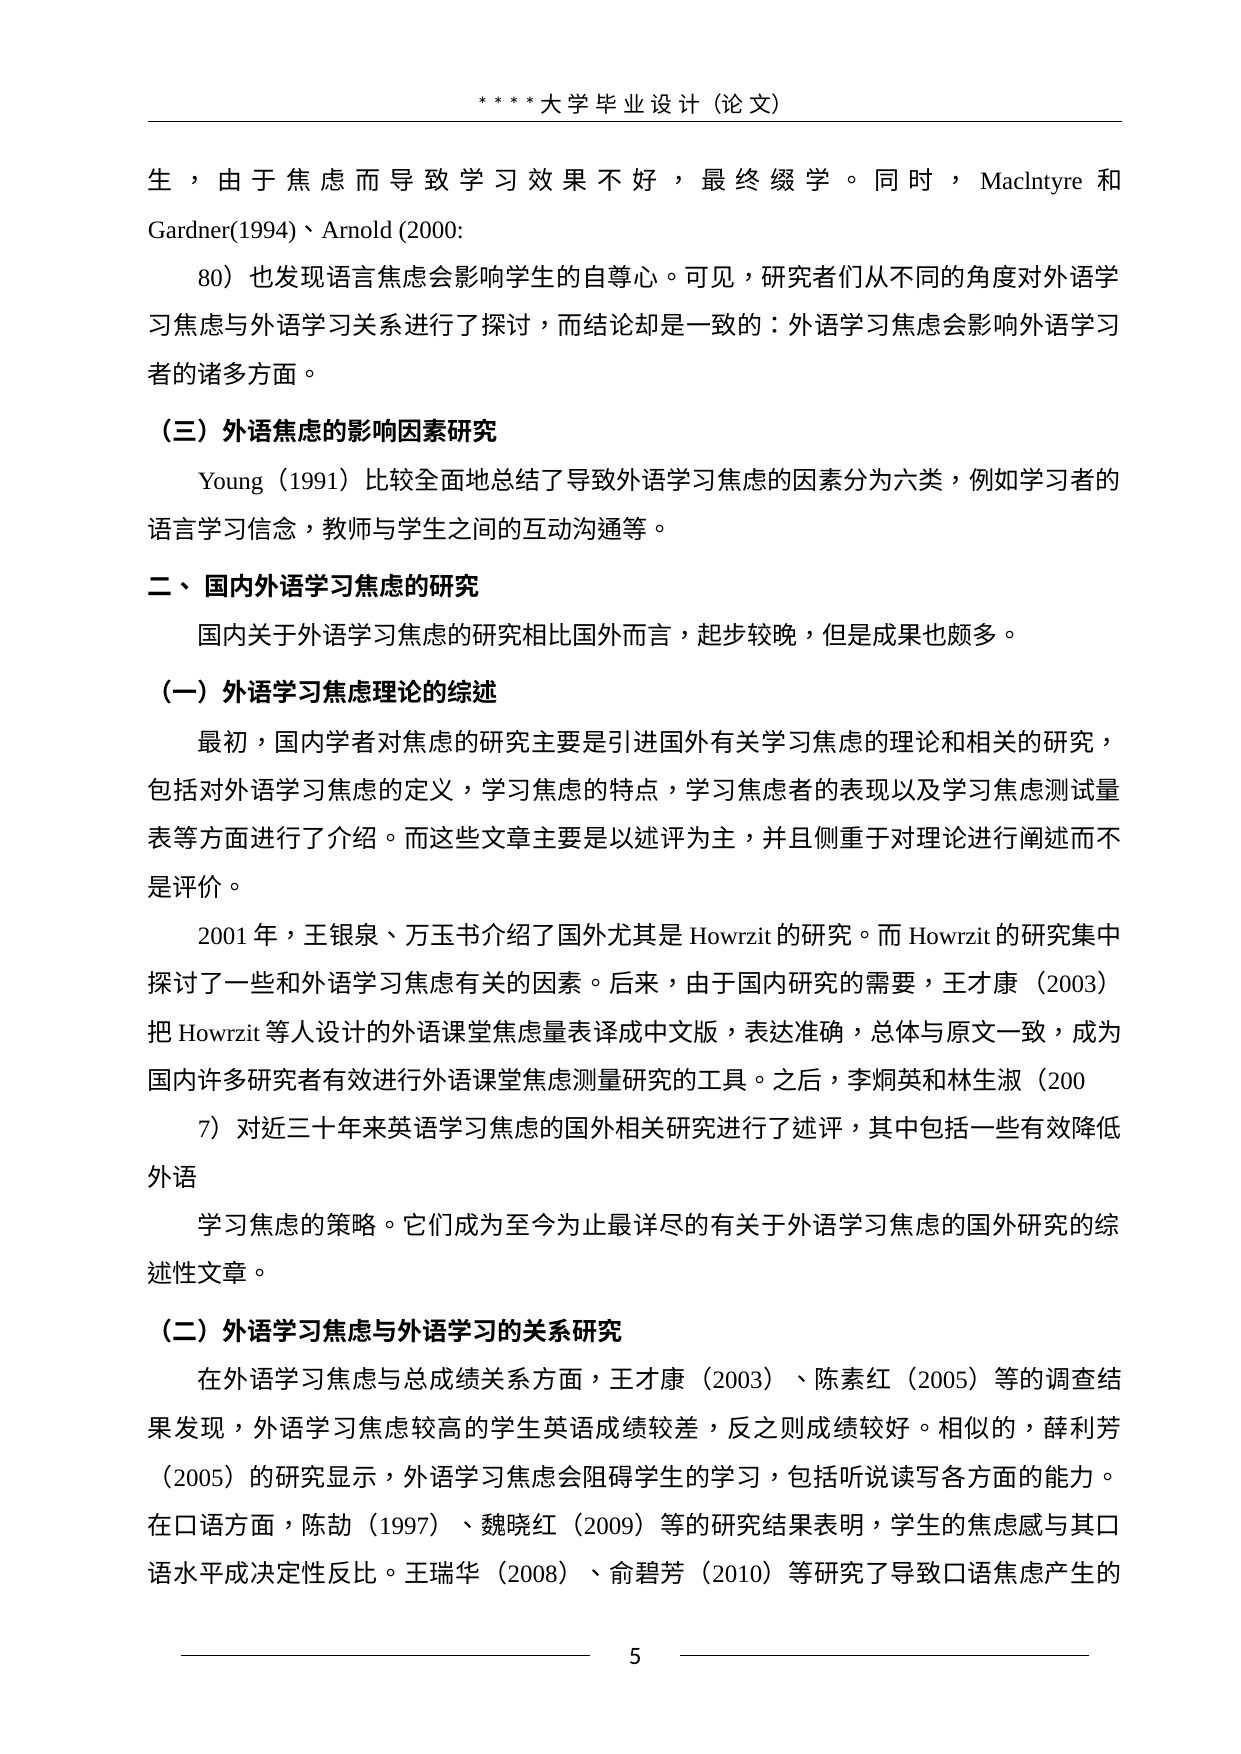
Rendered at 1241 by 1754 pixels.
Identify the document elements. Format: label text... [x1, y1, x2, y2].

text 学习焦虑的策略。它们成为至今为止最详尽的有关于外语学习焦虑的国外研究的综述性文章。 [148, 1192, 1122, 1289]
subtitle （三）外语焦虑的影响因素研究 [148, 413, 1122, 448]
text 7）对近三十年来英语学习焦虑的国外相关研究进行了述评，其中包括一些有效降低外语 [148, 1096, 1122, 1192]
subtitle （二）外语学习焦虑与外语学习的关系研究 [148, 1313, 1122, 1347]
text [148, 1347, 1122, 1589]
text 2001年，王银泉、万玉书介绍了国外尤其是Howrzit的研究。而Howrzit的研究集中探讨了一些和外语学习焦虑有关的因素。后来，由于国内研究的需要，王才康（2003）把Howrzit等人设计的外语课堂焦虑量表译成中文版，表达准确，总体与原文一致，成为国内许多研究者有效进行外语课堂焦虑测量研究的工具。之后，李烔英和林生淑（200 [148, 902, 1122, 1096]
text 国内关于外语学习焦虑的研究相比国外而言，起步较晚，但是成果也颇多。 [148, 602, 1122, 651]
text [148, 148, 1122, 244]
text 80）也发现语言焦虑会影响学生的自尊心。可见，研究者们从不同的角度对外语学习焦虑与外语学习关系进行了探讨，而结论却是一致的：外语学习焦虑会影响外语学习者的诸多方面。 [148, 244, 1122, 389]
subtitle （一）外语学习焦虑理论的综述 [148, 675, 1122, 709]
text Young（1991）比较全面地总结了导致外语学习焦虑的因素分为六类，例如学习者的语言学习信念，教师与学生之间的互动沟通等。 [148, 448, 1122, 544]
text 最初，国内学者对焦虑的研究主要是引进国外有关学习焦虑的理论和相关的研究，包括对外语学习焦虑的定义，学习焦虑的特点，学习焦虑者的表现以及学习焦虑测试量表等方面进行了介绍。而这些文章主要是以述评为主，并且侧重于对理论进行阐述而不是评价。 [148, 709, 1122, 902]
subtitle 二、 国内外语学习焦虑的研究 [148, 568, 1122, 602]
